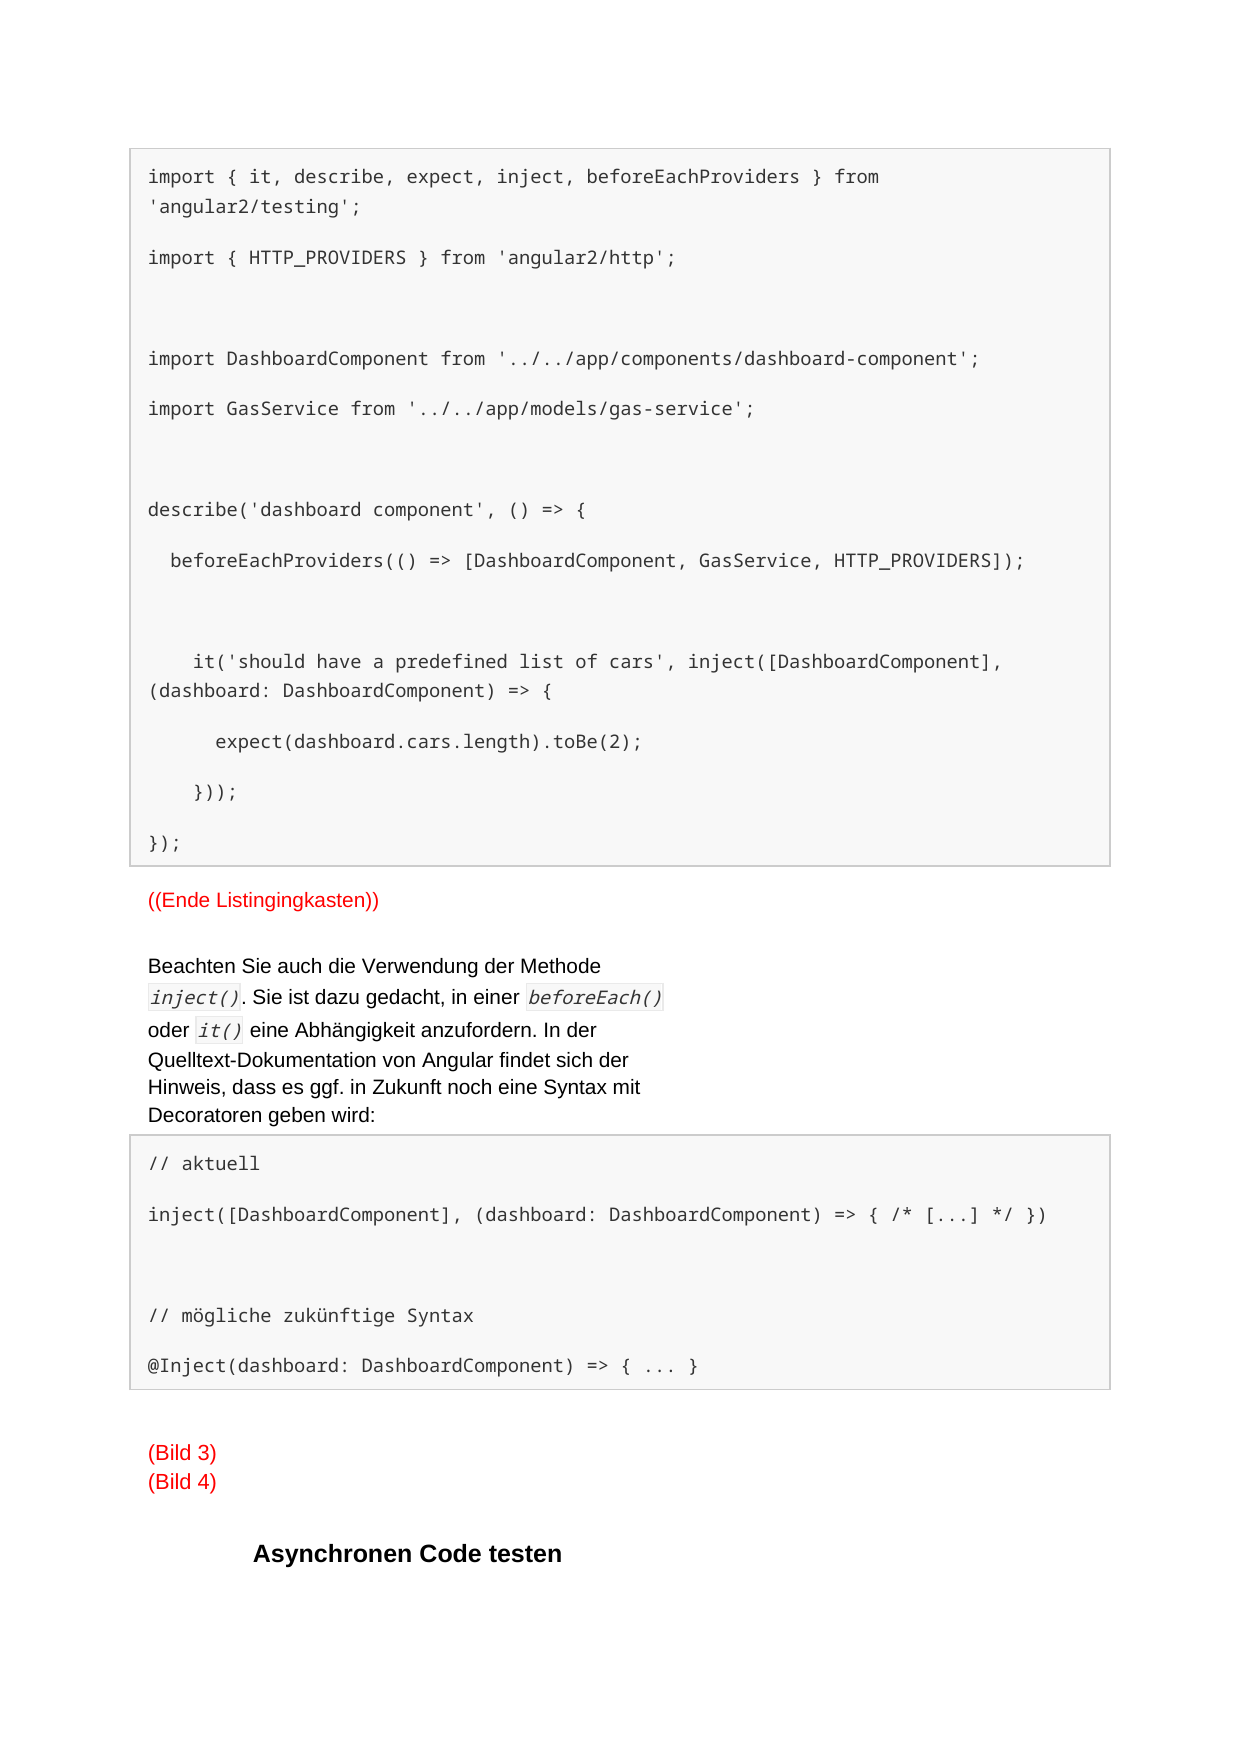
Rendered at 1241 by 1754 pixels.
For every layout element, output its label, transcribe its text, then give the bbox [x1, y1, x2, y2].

text Asynchronen Code testen [207, 1539, 608, 1568]
text ((Ende Listingingkasten)) [148, 888, 679, 912]
text inject([DashboardComponent], (dashboard: DashboardComponent) => { /* [...] */ }) [131, 1185, 1109, 1227]
text beforeEachProviders(() => [DashboardComponent, GasService, HTTP_PROVIDERS]); [131, 531, 1109, 573]
text }); [131, 813, 1109, 865]
text Beachten Sie auch die Verwendung der Methode inject(). Sie ist dazu gedacht, in einer beforeEach() oder it() eine Abhängigkeit anzufordern. In der Quelltext-Dokumentation von Angular findet sich der Hinweis, dass es ggf. in Zukunft noch eine Syntax mit Decoratoren geben wird: [148, 954, 679, 1127]
text @Inject(dashboard: DashboardComponent) => { ... } [131, 1336, 1109, 1389]
text import { it, describe, expect, inject, beforeEachProviders } from 'angular2/testing'; [131, 149, 1109, 219]
text // mögliche zukünftige Syntax [131, 1286, 1109, 1328]
text (Bild 3) (Bild 4) [148, 1411, 691, 1494]
text describe('dashboard component', () => { [131, 480, 1109, 522]
text it('should have a predefined list of cars', inject([DashboardComponent], (dashboard: DashboardComponent) => { [131, 632, 1109, 703]
text // aktuell [131, 1136, 1109, 1176]
text import { HTTP_PROVIDERS } from 'angular2/http'; [131, 228, 1109, 269]
text import DashboardComponent from '../../app/components/dashboard-component'; [131, 329, 1109, 371]
text expect(dashboard.cars.length).toBe(2); [131, 712, 1109, 754]
text })); [131, 763, 1109, 804]
text import GasService from '../../app/models/gas-service'; [131, 379, 1109, 421]
